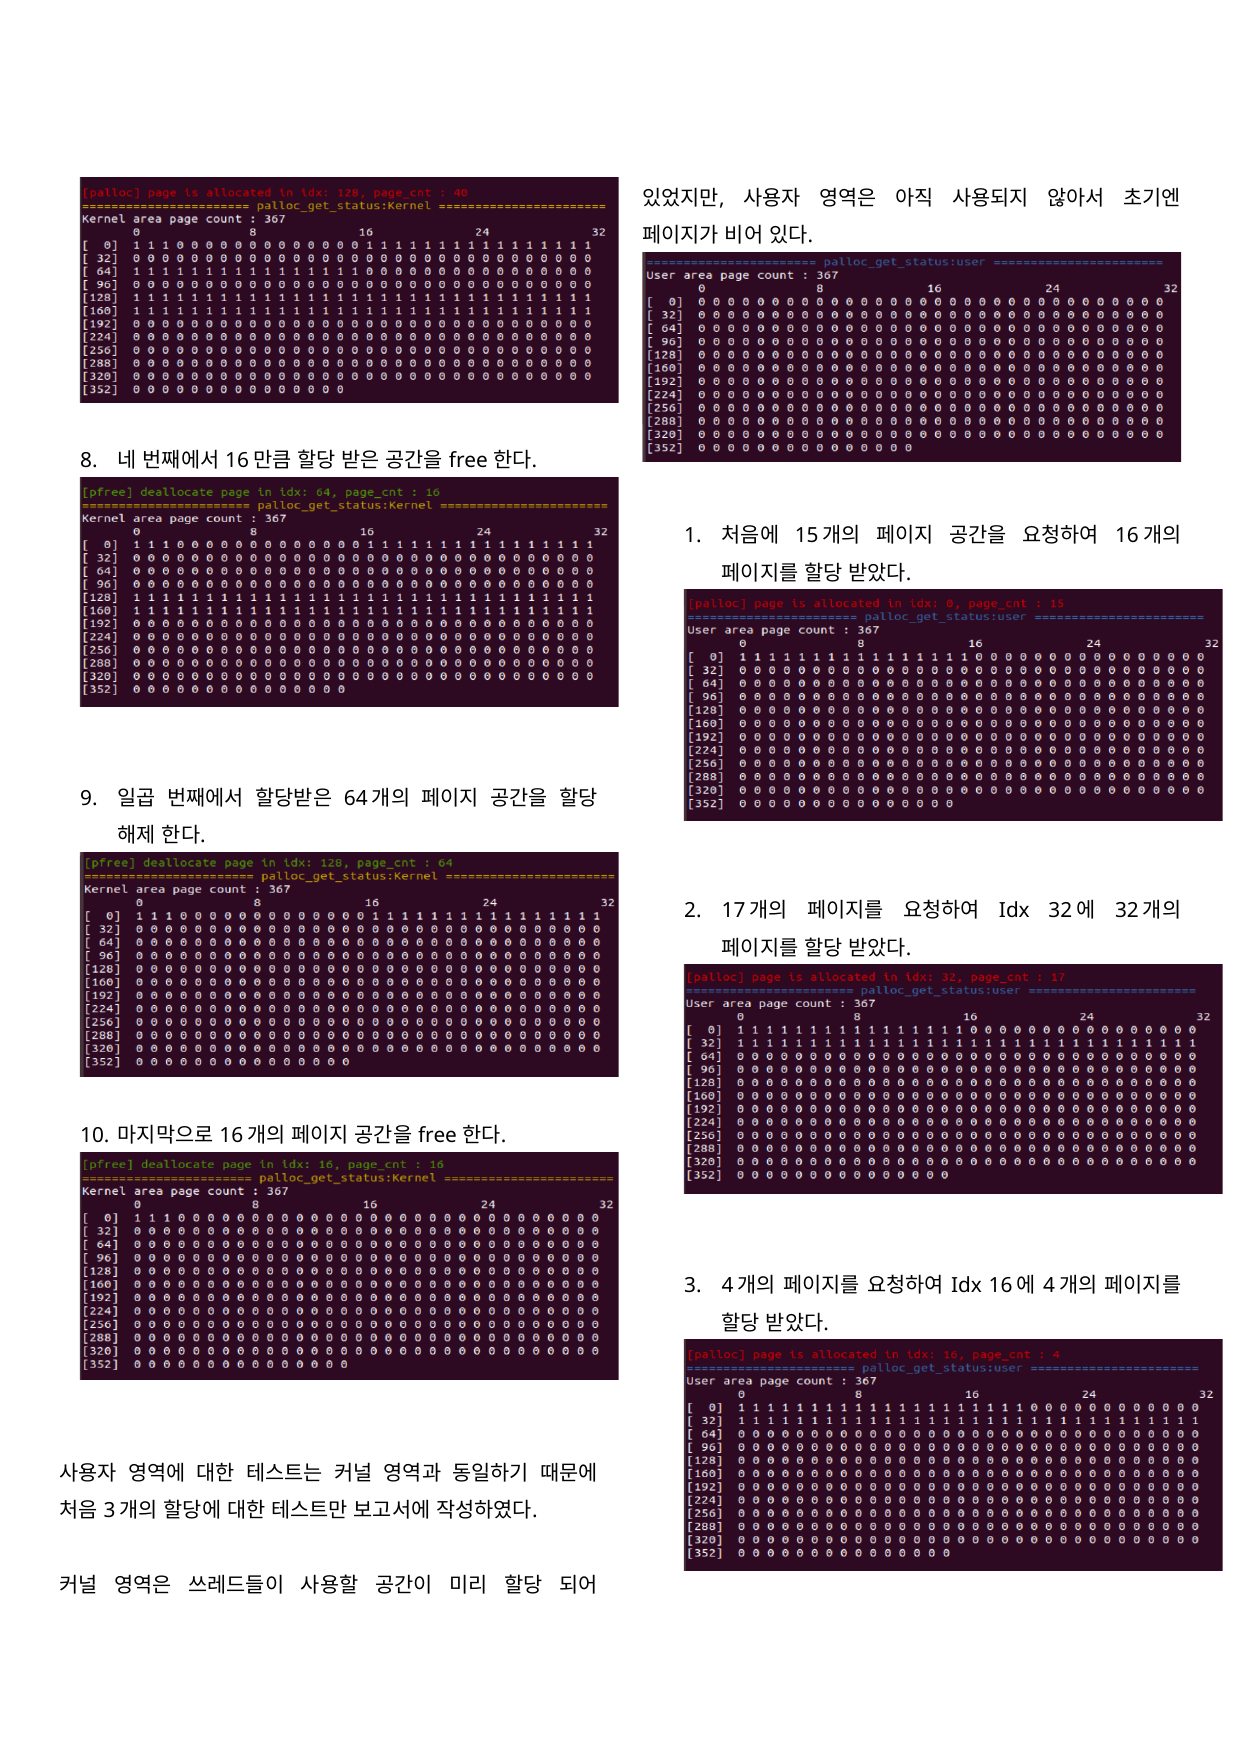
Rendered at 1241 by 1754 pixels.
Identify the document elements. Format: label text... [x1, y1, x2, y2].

list 17개의 페이지를 요청하여 Idx 32에 32개의 페이지를 할당 받았다. [684, 890, 1181, 964]
picture [79, 477, 619, 707]
picture [642, 252, 1182, 462]
picture [683, 589, 1223, 821]
list 처음에 15개의 페이지 공간을 요청하여 16개의 페이지를 할당 받았다. [684, 515, 1181, 589]
picture [79, 852, 619, 1077]
picture [79, 177, 619, 403]
list 일곱 번째에서 할당받은 64개의 페이지 공간을 할당 해제 한다. [80, 777, 598, 852]
list 네 번째에서 16만큼 할당 받은 공간을 free 한다. [80, 440, 598, 477]
picture [79, 1152, 619, 1380]
text 사용자 영역에 대한 테스트는 커널 영역과 동일하기 때문에 처음 3개의 할당에 대한 테스트만 보고서에 작성하였다. [59, 1452, 598, 1527]
list 4개의 페이지를 요청하여 Idx 16에 4개의 페이지를 할당 받았다. [684, 1265, 1181, 1339]
text 커널 영역은 쓰레드들이 사용할 공간이 미리 할당 되어 있었지만, 사용자 영역은 아직 사용되지 않아서 초기엔 페이지가 비어 있다. [59, 1565, 598, 1602]
text 커널 영역은 쓰레드들이 사용할 공간이 미리 할당 되어 있었지만, 사용자 영역은 아직 사용되지 않아서 초기엔 페이지가 비어 있다. [642, 177, 1181, 252]
picture [683, 964, 1223, 1194]
picture [683, 1339, 1223, 1571]
list 마지막으로 16개의 페이지 공간을 free 한다. [80, 1115, 598, 1152]
